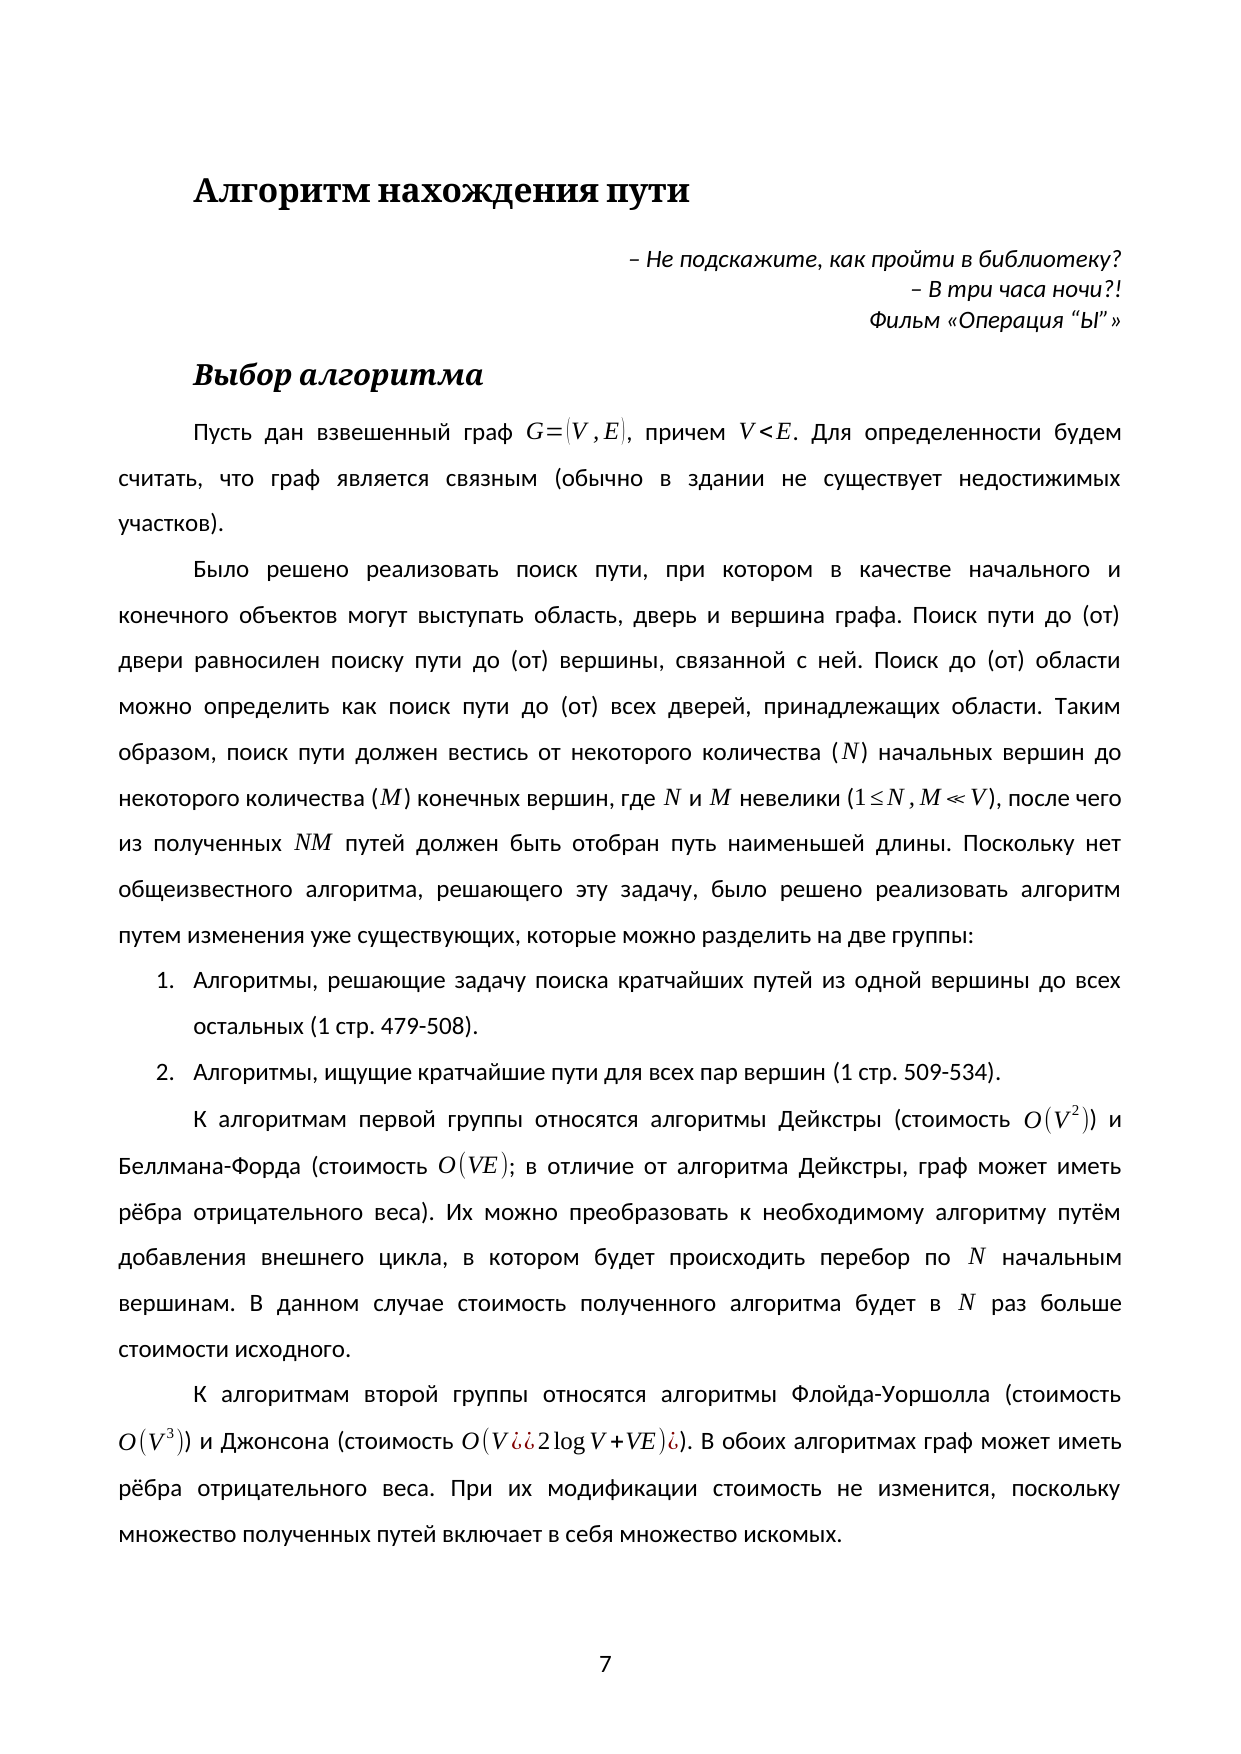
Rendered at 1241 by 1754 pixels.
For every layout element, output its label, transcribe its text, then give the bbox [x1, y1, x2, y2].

list Алгоритмы, решающие задачу поиска кратчайших путей из одной вершины до всех остальных. [156, 965, 1122, 1041]
list Алгоритмы, ищущие кратчайшие пути для всех пар вершин. [156, 1056, 1122, 1087]
text К алгоритмам первой группы относятся алгоритмы Дейкстры (стоимость ) и Беллмана-Форда (стоимость ; в отличие от алгоритма Дейкстры, граф может иметь рёбра отрицательного веса). Их можно преобразовать к необходимому алгоритму путём добавления внешнего цикла, в котором будет происходить перебор по начальным вершинам. В данном случае стоимость полученного алгоритма будет в раз больше стоимости исходного. [118, 1102, 1122, 1363]
text – Не подскажите, как пройти в библиотеку? – В три часа ночи?! Фильм «Операция “Ы”» [118, 243, 1122, 334]
text Пусть дан взвешенный граф , причем . Для определенности будем считать, что граф является связным (обычно в здании не существует недостижимых участков). [118, 416, 1122, 538]
subtitle Выбор алгоритма [118, 359, 1122, 393]
subtitle Алгоритм нахождения пути [118, 173, 1122, 211]
text Было решено реализовать поиск пути, при котором в качестве начального и конечного объектов могут выступать область, дверь и вершина графа. Поиск пути до (от) двери равносилен поиску пути до (от) вершины, связанной с ней. Поиск до (от) области можно определить как поиск пути до (от) всех дверей, принадлежащих области. Таким образом, поиск пути должен вестись от некоторого количества () начальных вершин до некоторого количества () конечных вершин, где и невелики (), после чего из полученных путей должен быть отобран путь наименьшей длины. Поскольку нет общеизвестного алгоритма, решающего эту задачу, было решено реализовать алгоритм путем изменения уже существующих, которые можно разделить на две группы: [118, 553, 1122, 949]
text К алгоритмам второй группы относятся алгоритмы Флойда-Уоршолла (стоимость ) и Джонсона (стоимость ). В обоих алгоритмах граф может иметь рёбра отрицательного веса. При их модификации стоимость не изменится, поскольку множество полученных путей включает в себя множество искомых. [118, 1379, 1122, 1549]
